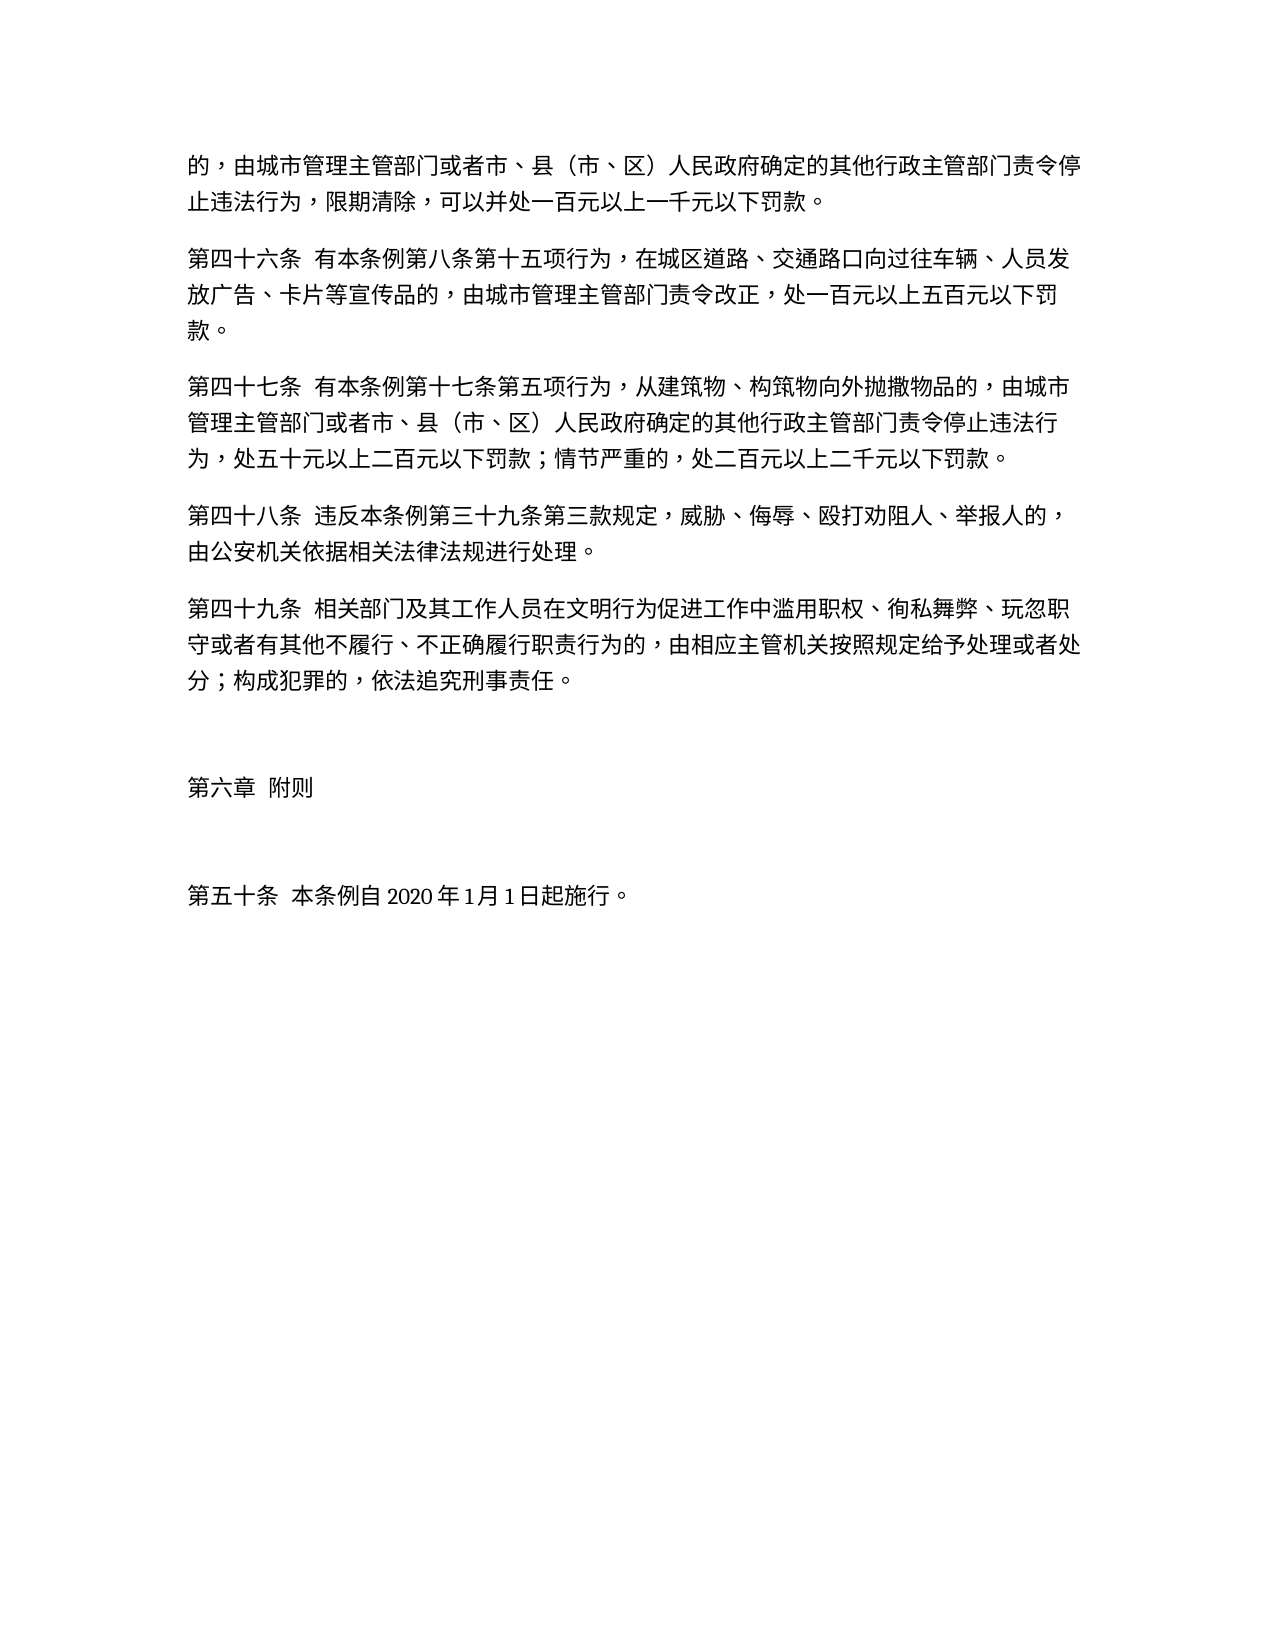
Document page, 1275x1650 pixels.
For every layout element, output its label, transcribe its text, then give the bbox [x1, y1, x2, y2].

text 第四十九条 相关部门及其工作人员在文明行为促进工作中滥用职权、徇私舞弊、玩忽职守或者有其他不履行、不正确履行职责行为的，由相应主管机关按照规定给予处理或者处分；构成犯罪的，依法追究刑事责任。 [187, 593, 1087, 696]
text 第四十六条 有本条例第八条第十五项行为，在城区道路、交通路口向过往车辆、人员发放广告、卡片等宣传品的，由城市管理主管部门责令改正，处一百元以上五百元以下罚款。 [187, 243, 1087, 346]
text 第四十八条 违反本条例第三十九条第三款规定，威胁、侮辱、殴打劝阻人、举报人的，由公安机关依据相关法律法规进行处理。 [187, 500, 1087, 567]
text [187, 150, 1087, 217]
text 第六章 附则 [187, 772, 1087, 804]
text 第四十七条 有本条例第十七条第五项行为，从建筑物、构筑物向外抛撒物品的，由城市管理主管部门或者市、县（市、区）人民政府确定的其他行政主管部门责令停止违法行为，处五十元以上二百元以下罚款；情节严重的，处二百元以上二千元以下罚款。 [187, 371, 1087, 474]
text 第五十条 本条例自2020年1月1日起施行。 [187, 880, 1087, 911]
